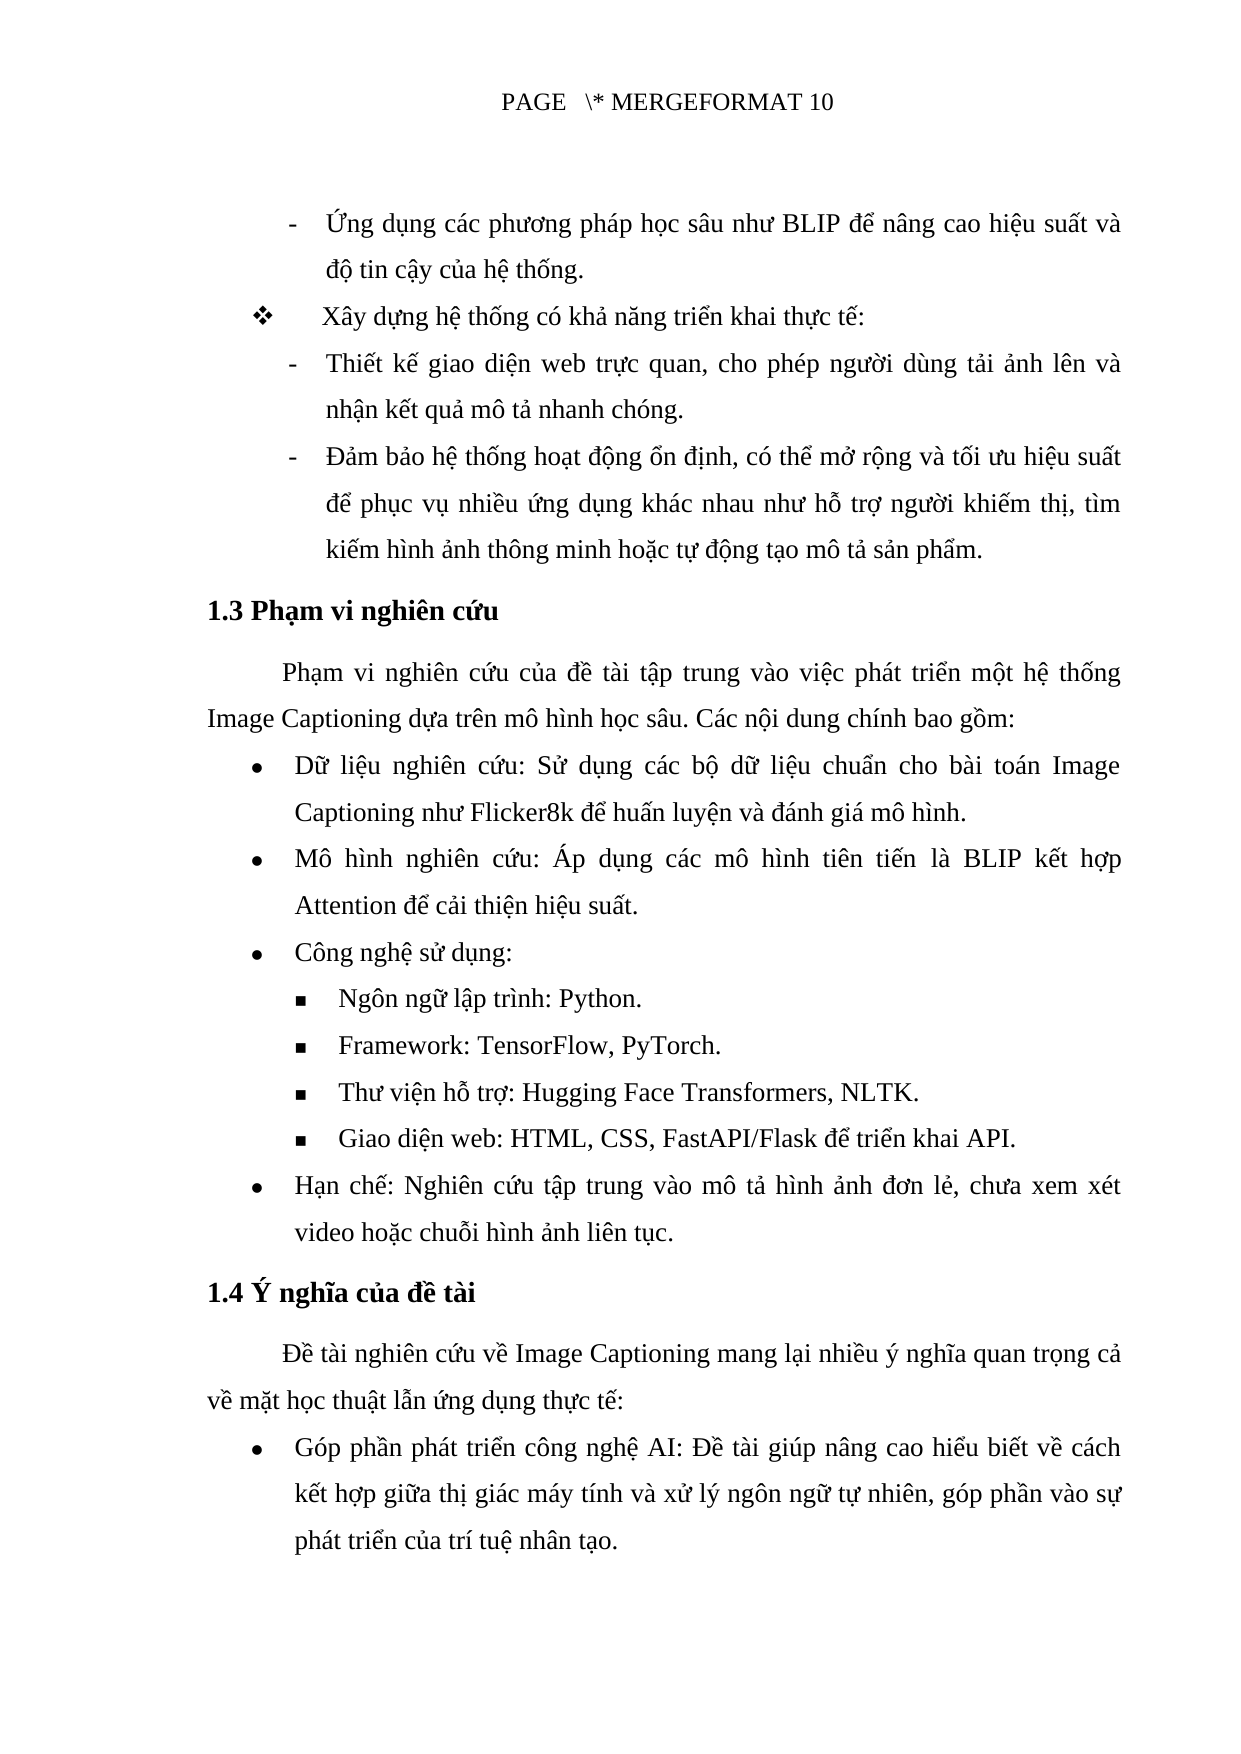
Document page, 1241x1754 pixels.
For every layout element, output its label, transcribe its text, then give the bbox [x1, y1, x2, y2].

list Mô hình nghiên cứu: Áp dụng các mô hình tiên tiến là BLIP kết hợp Attention để cải thiện hiệu suất. [251, 842, 1122, 920]
text Phạm vi nghiên cứu của đề tài tập trung vào việc phát triển một hệ thống Image Captioning dựa trên mô hình học sâu. Các nội dung chính bao gồm: [207, 656, 1122, 733]
subtitle Ý nghĩa của đề tài [207, 1275, 1122, 1308]
list Xây dựng hệ thống có khả năng triển khai thực tế: [251, 300, 1122, 331]
list Thiết kế giao diện web trực quan, cho phép người dùng tải ảnh lên và nhận kết quả mô tả nhanh chóng. [288, 347, 1122, 425]
list Dữ liệu nghiên cứu: Sử dụng các bộ dữ liệu chuẩn cho bài toán Image Captioning như Flicker8k để huấn luyện và đánh giá mô hình. [251, 749, 1122, 827]
list Ngôn ngữ lập trình: Python. [294, 982, 1122, 1013]
list Framework: TensorFlow, PyTorch. [294, 1029, 1122, 1060]
list Đảm bảo hệ thống hoạt động ổn định, có thể mở rộng và tối ưu hiệu suất để phục vụ nhiều ứng dụng khác nhau như hỗ trợ người khiếm thị, tìm kiếm hình ảnh thông minh hoặc tự động tạo mô tả sản phẩm. [288, 440, 1122, 565]
list Hạn chế: Nghiên cứu tập trung vào mô tả hình ảnh đơn lẻ, chưa xem xét video hoặc chuỗi hình ảnh liên tục. [251, 1169, 1122, 1247]
subtitle Phạm vi nghiên cứu [207, 593, 1122, 626]
list Công nghệ sử dụng: [251, 936, 1122, 967]
list Góp phần phát triển công nghệ AI: Đề tài giúp nâng cao hiểu biết về cách kết hợp giữa thị giác máy tính và xử lý ngôn ngữ tự nhiên, góp phần vào sự phát triển của trí tuệ nhân tạo. [251, 1431, 1122, 1555]
list Ứng dụng các phương pháp học sâu như BLIP để nâng cao hiệu suất và độ tin cậy của hệ thống. [288, 207, 1122, 284]
list Giao diện web: HTML, CSS, FastAPI/Flask để triển khai API. [294, 1122, 1122, 1153]
text Đề tài nghiên cứu về Image Captioning mang lại nhiều ý nghĩa quan trọng cả về mặt học thuật lẫn ứng dụng thực tế: [207, 1338, 1122, 1415]
list Thư viện hỗ trợ: Hugging Face Transformers, NLTK. [294, 1076, 1122, 1107]
